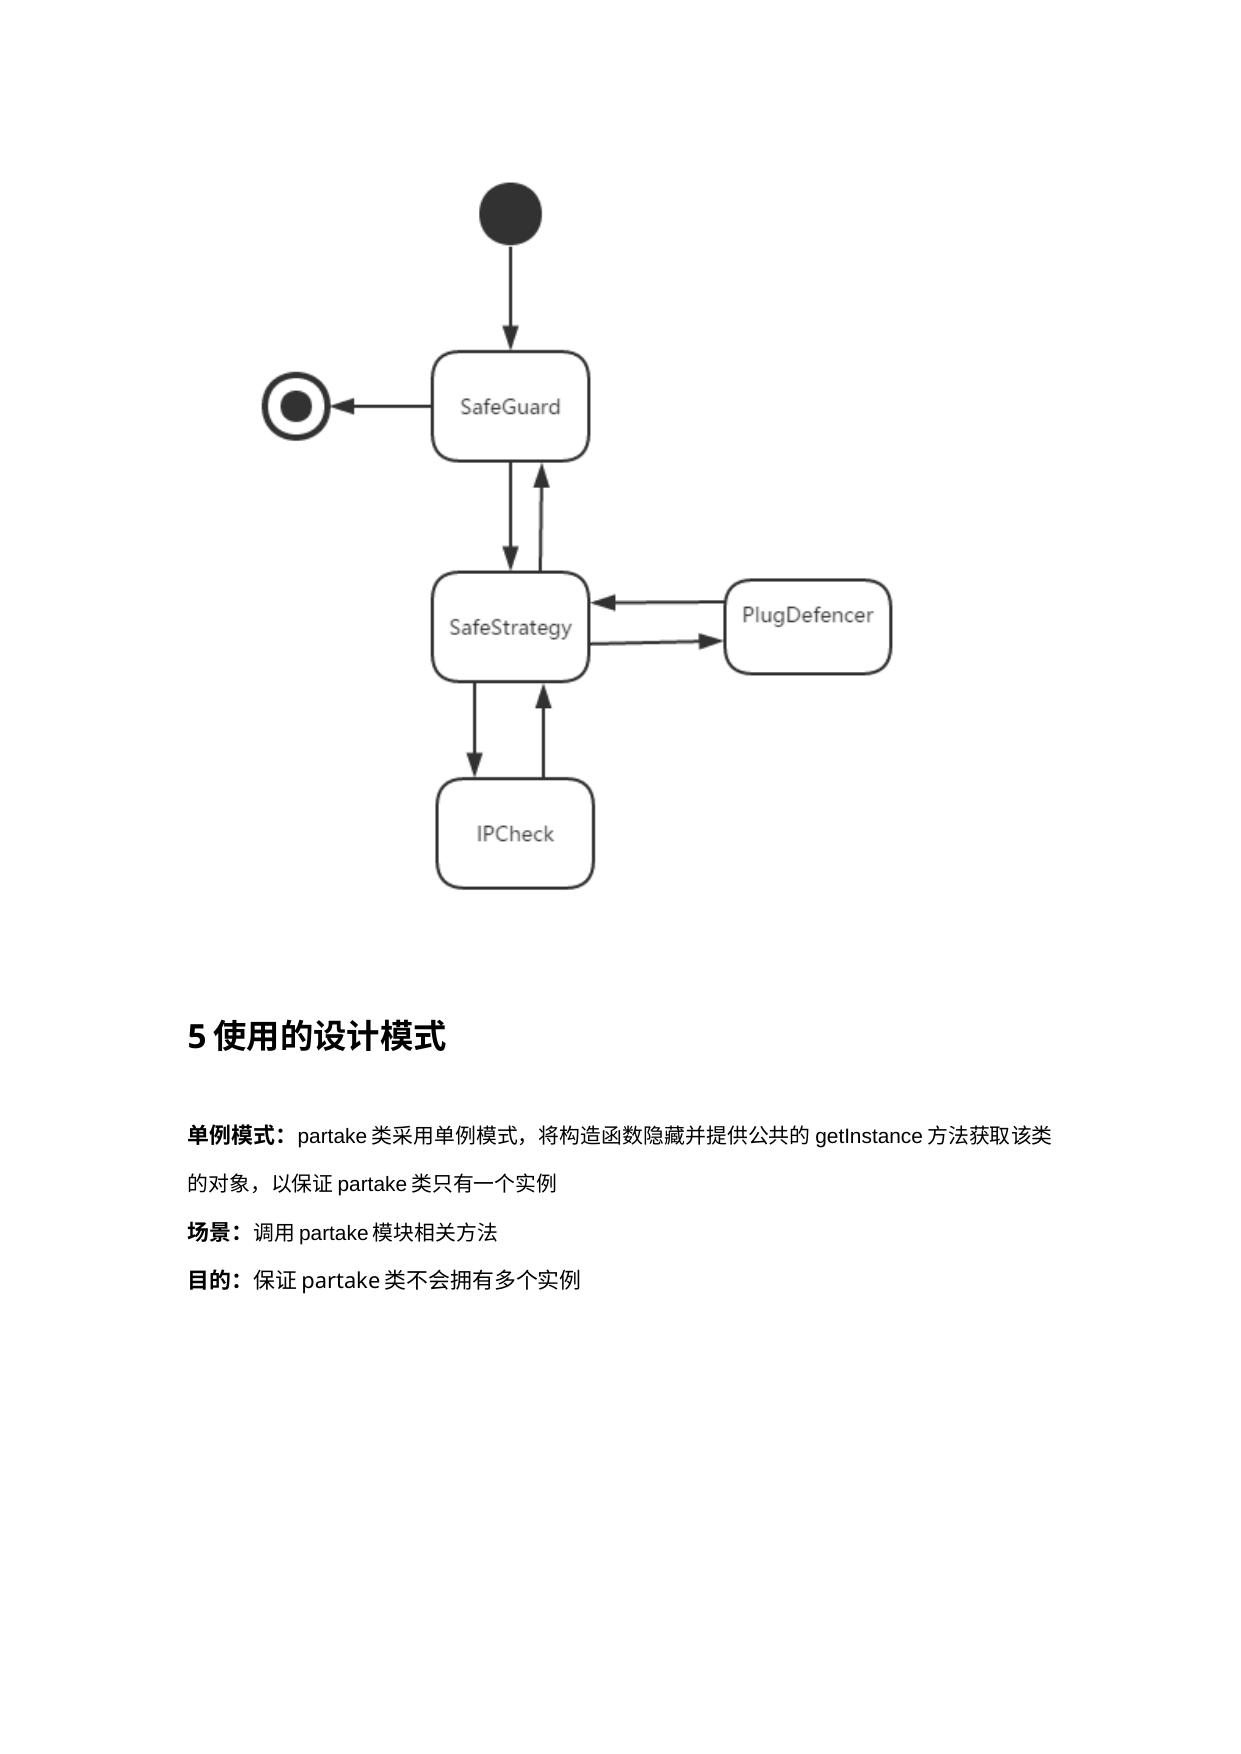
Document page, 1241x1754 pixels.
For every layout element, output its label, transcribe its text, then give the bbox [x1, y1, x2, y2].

picture [187, 162, 938, 926]
text 场景：调用partake模块相关方法 [187, 1214, 1053, 1247]
text 单例模式：partake类采用单例模式，将构造函数隐藏并提供公共的getInstance方法获取该类的对象，以保证partake类只有一个实例 [187, 1118, 1053, 1199]
subtitle 5使用的设计模式 [187, 1002, 1053, 1067]
text 目的：保证partake类不会拥有多个实例 [187, 1262, 1053, 1295]
